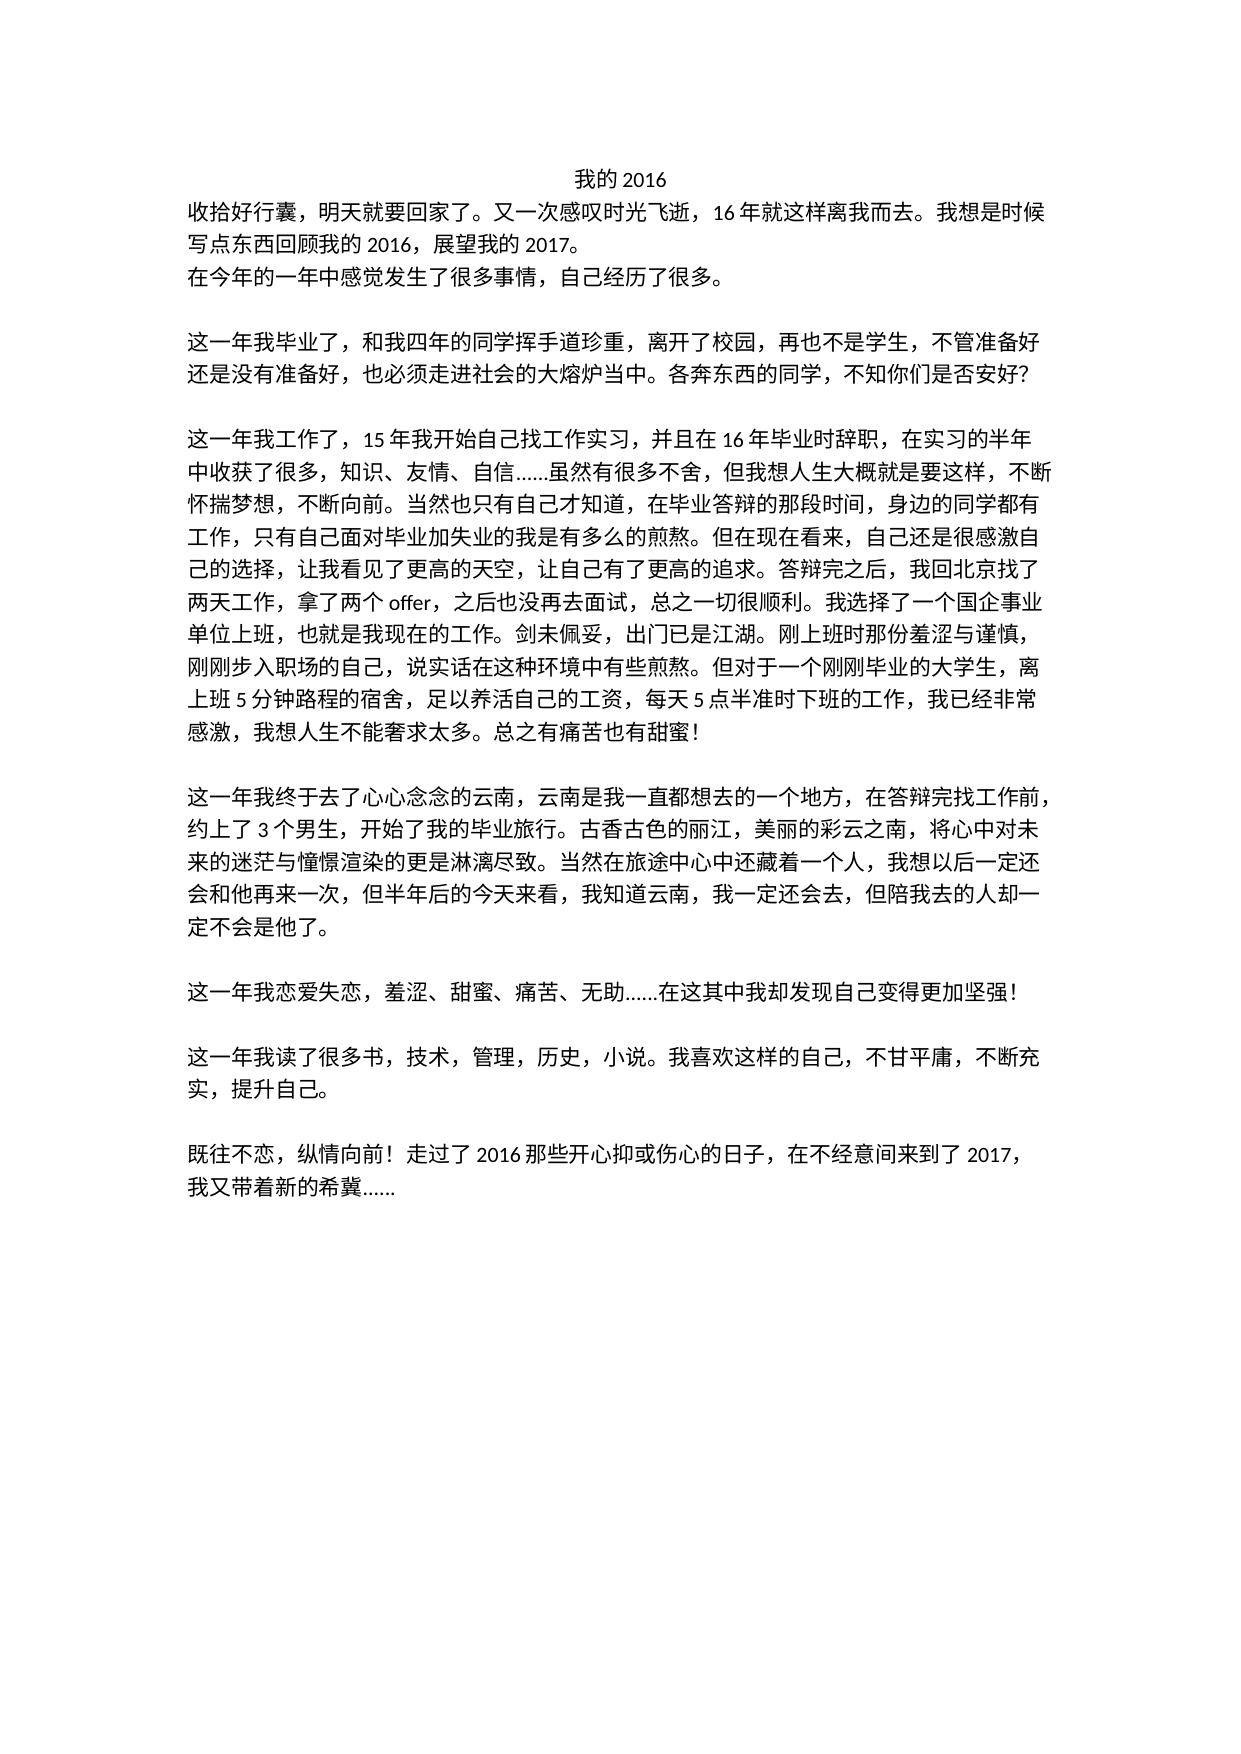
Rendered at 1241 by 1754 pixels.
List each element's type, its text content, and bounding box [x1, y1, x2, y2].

text 这一年我恋爱失恋，羞涩、甜蜜、痛苦、无助......在这其中我却发现自己变得更加坚强！ [187, 974, 1053, 1007]
text 收拾好行囊，明天就要回家了。又一次感叹时光飞逝，16年就这样离我而去。我想是时候写点东西回顾我的2016，展望我的2017。 [187, 194, 1053, 259]
text 这一年我读了很多书，技术，管理，历史，小说。我喜欢这样的自己，不甘平庸，不断充实，提升自己。 [187, 1039, 1053, 1104]
text 我的2016 [187, 162, 1053, 194]
text 在今年的一年中感觉发生了很多事情，自己经历了很多。 [187, 259, 1053, 292]
text 既往不恋，纵情向前！走过了2016那些开心抑或伤心的日子，在不经意间来到了2017，我又带着新的希冀...... [187, 1137, 1053, 1202]
text 这一年我毕业了，和我四年的同学挥手道珍重，离开了校园，再也不是学生，不管准备好还是没有准备好，也必须走进社会的大熔炉当中。各奔东西的同学，不知你们是否安好？ [187, 324, 1053, 389]
text 这一年我工作了，15年我开始自己找工作实习，并且在16年毕业时辞职，在实习的半年中收获了很多，知识、友情、自信......虽然有很多不舍，但我想人生大概就是要这样，不断怀揣梦想，不断向前。当然也只有自己才知道，在毕业答辩的那段时间，身边的同学都有工作，只有自己面对毕业加失业的我是有多么的煎熬。但在现在看来，自己还是很感激自己的选择，让我看见了更高的天空，让自己有了更高的追求。答辩完之后，我回北京找了两天工作，拿了两个offer，之后也没再去面试，总之一切很顺利。我选择了一个国企事业单位上班，也就是我现在的工作。剑未佩妥，出门已是江湖。刚上班时那份羞涩与谨慎，刚刚步入职场的自己，说实话在这种环境中有些煎熬。但对于一个刚刚毕业的大学生，离上班5分钟路程的宿舍，足以养活自己的工资，每天5点半准时下班的工作，我已经非常感激，我想人生不能奢求太多。总之有痛苦也有甜蜜！ [187, 422, 1053, 747]
text 这一年我终于去了心心念念的云南，云南是我一直都想去的一个地方，在答辩完找工作前，约上了3个男生，开始了我的毕业旅行。古香古色的丽江，美丽的彩云之南，将心中对未来的迷茫与憧憬渲染的更是淋漓尽致。当然在旅途中心中还藏着一个人，我想以后一定还会和他再来一次，但半年后的今天来看，我知道云南，我一定还会去，但陪我去的人却一定不会是他了。 [187, 779, 1053, 942]
